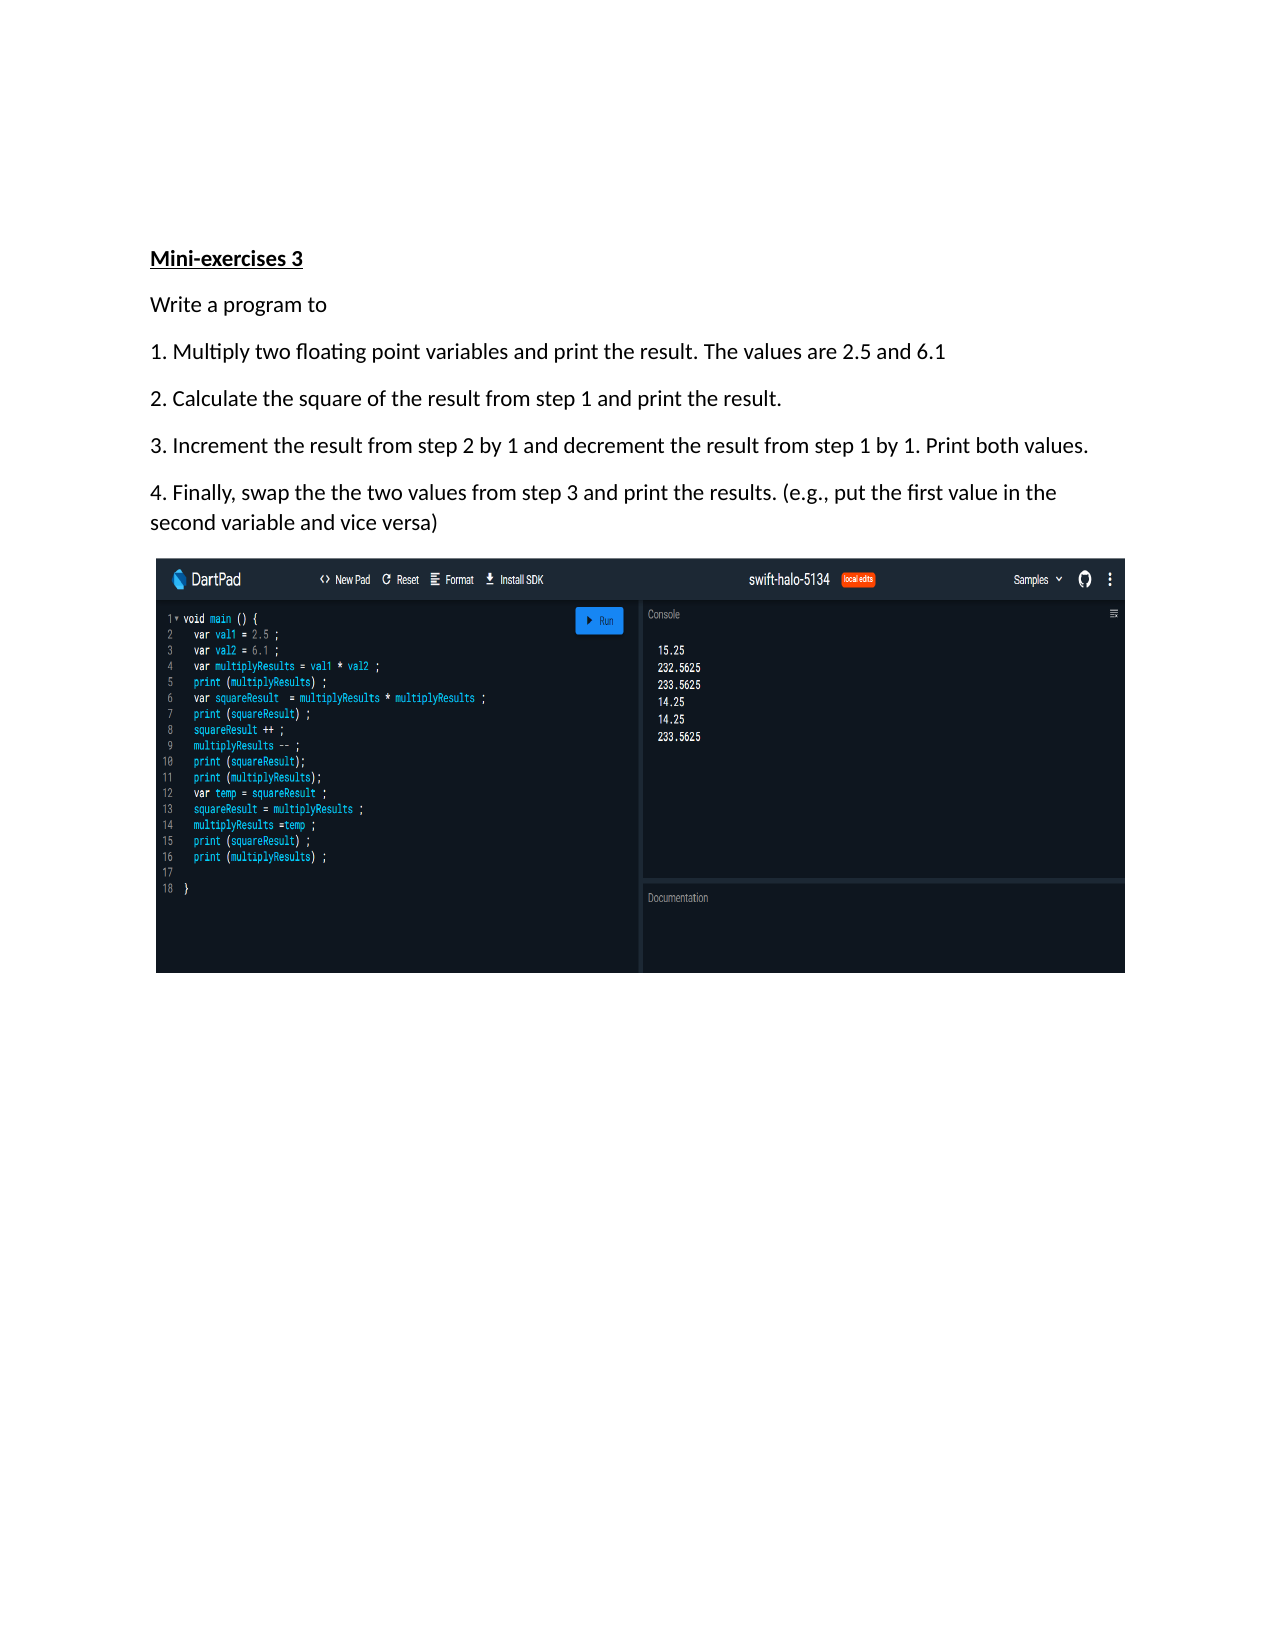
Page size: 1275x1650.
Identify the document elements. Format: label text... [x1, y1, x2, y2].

picture [156, 555, 1125, 973]
text 1. Multiply two floating point variables and print the result. The values are 2.5 and 6.1 [150, 337, 1125, 366]
text Mini-exercises 3 [150, 244, 1125, 272]
text 3. Increment the result from step 2 by 1 and decrement the result from step 1 by 1. Print both values. [150, 431, 1125, 459]
text Write a program to [150, 291, 1125, 319]
text 2. Calculate the square of the result from step 1 and print the result. [150, 384, 1125, 412]
text 4. Finally, swap the the two values from step 3 and print the results. (e.g., put the first value in the second variable and vice versa) [150, 478, 1125, 536]
